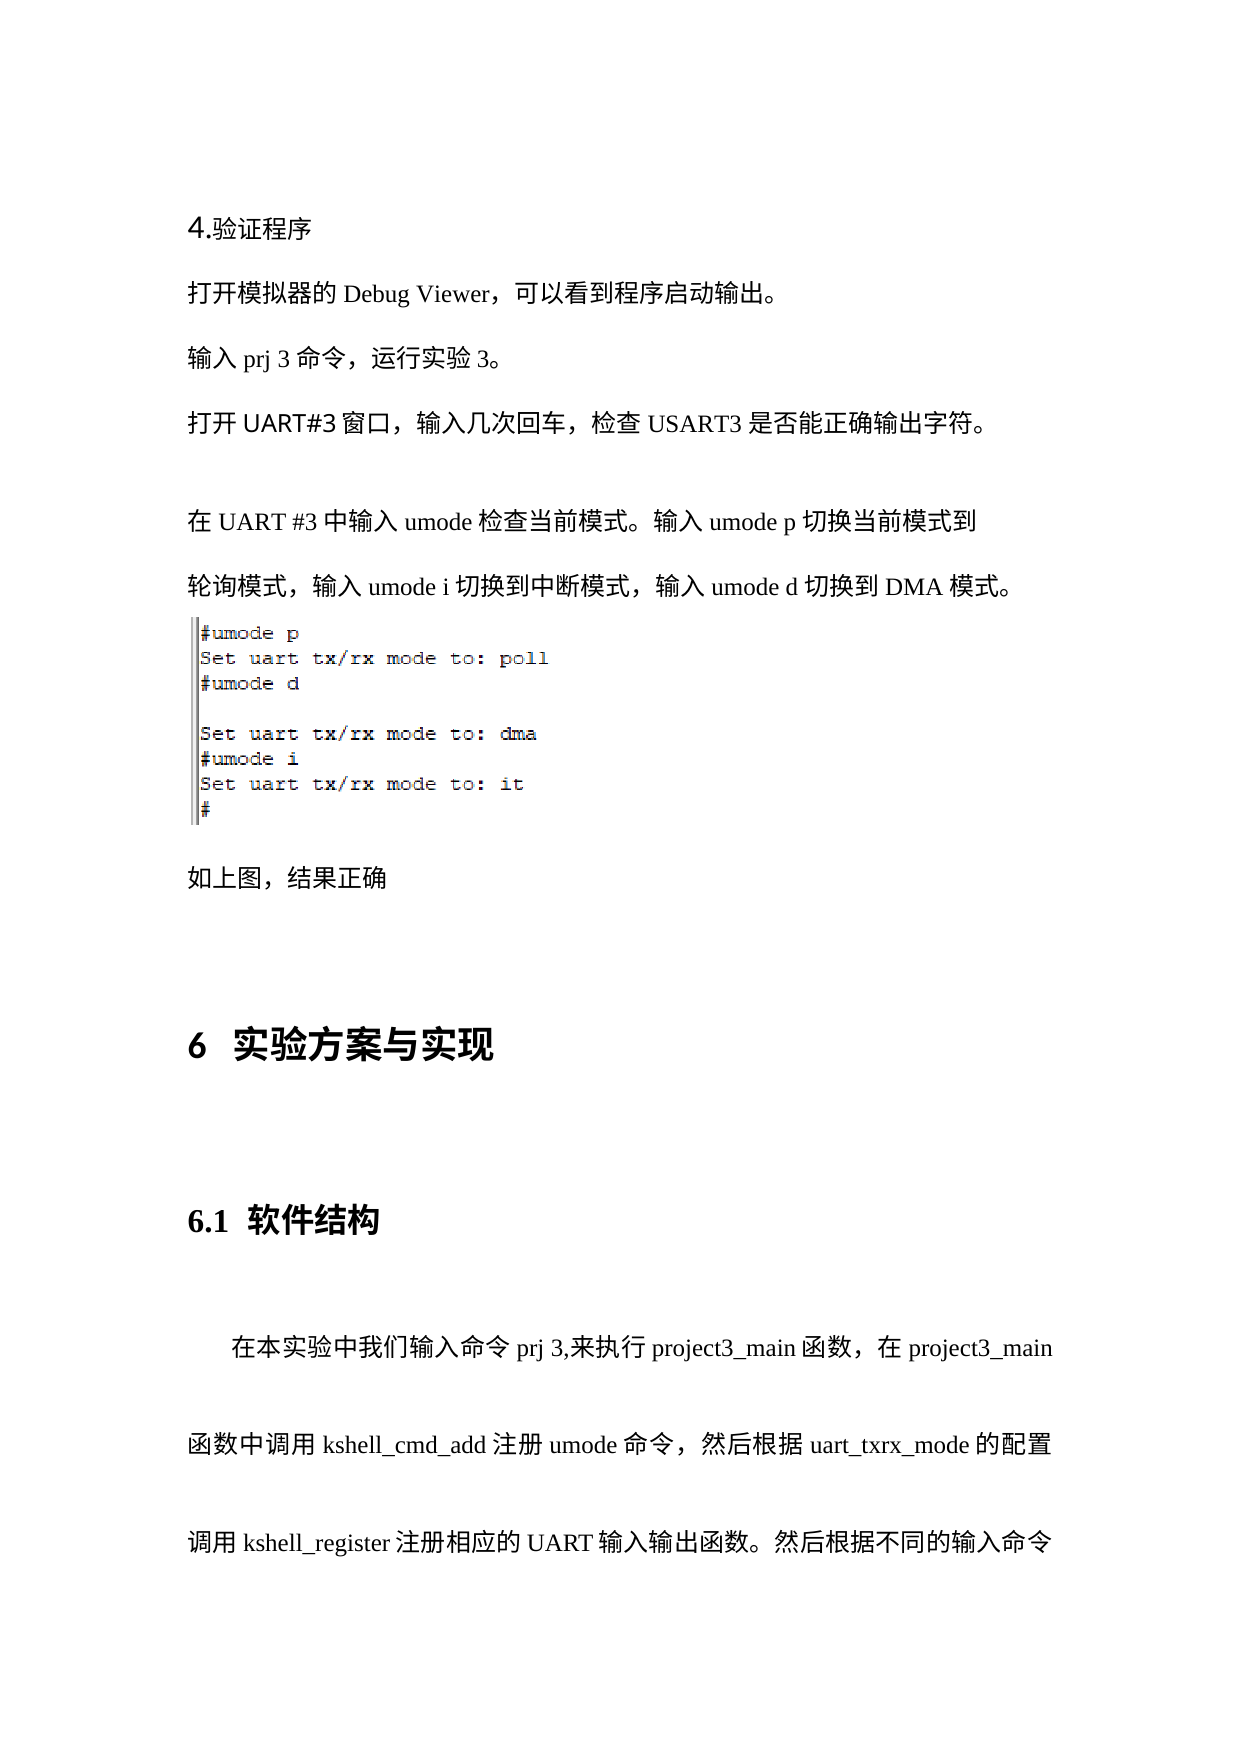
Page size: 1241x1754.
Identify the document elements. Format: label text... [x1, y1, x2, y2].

text 轮询模式，输入 umode i 切换到中断模式，输入 umode d 切换到 DMA 模式。 [187, 552, 1053, 617]
text 4.验证程序 [187, 194, 1053, 259]
text 在 UART #3 中输入 umode 检查当前模式。输入 umode p 切换当前模式到 [187, 487, 1053, 552]
text 如上图，结果正确 [187, 844, 1053, 909]
subtitle 实验方案与实现 [187, 1010, 1053, 1075]
text 输入 prj 3 命令，运行实验 3。 [187, 324, 1053, 389]
text 打开UART#3窗口，输入几次回车，检查 USART3 是否能正确输出字符。 [187, 389, 1053, 454]
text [187, 1313, 1053, 1573]
picture [187, 617, 688, 825]
subtitle 软件结构 [187, 1186, 1053, 1251]
text 打开模拟器的 Debug Viewer，可以看到程序启动输出。 [187, 259, 1053, 324]
